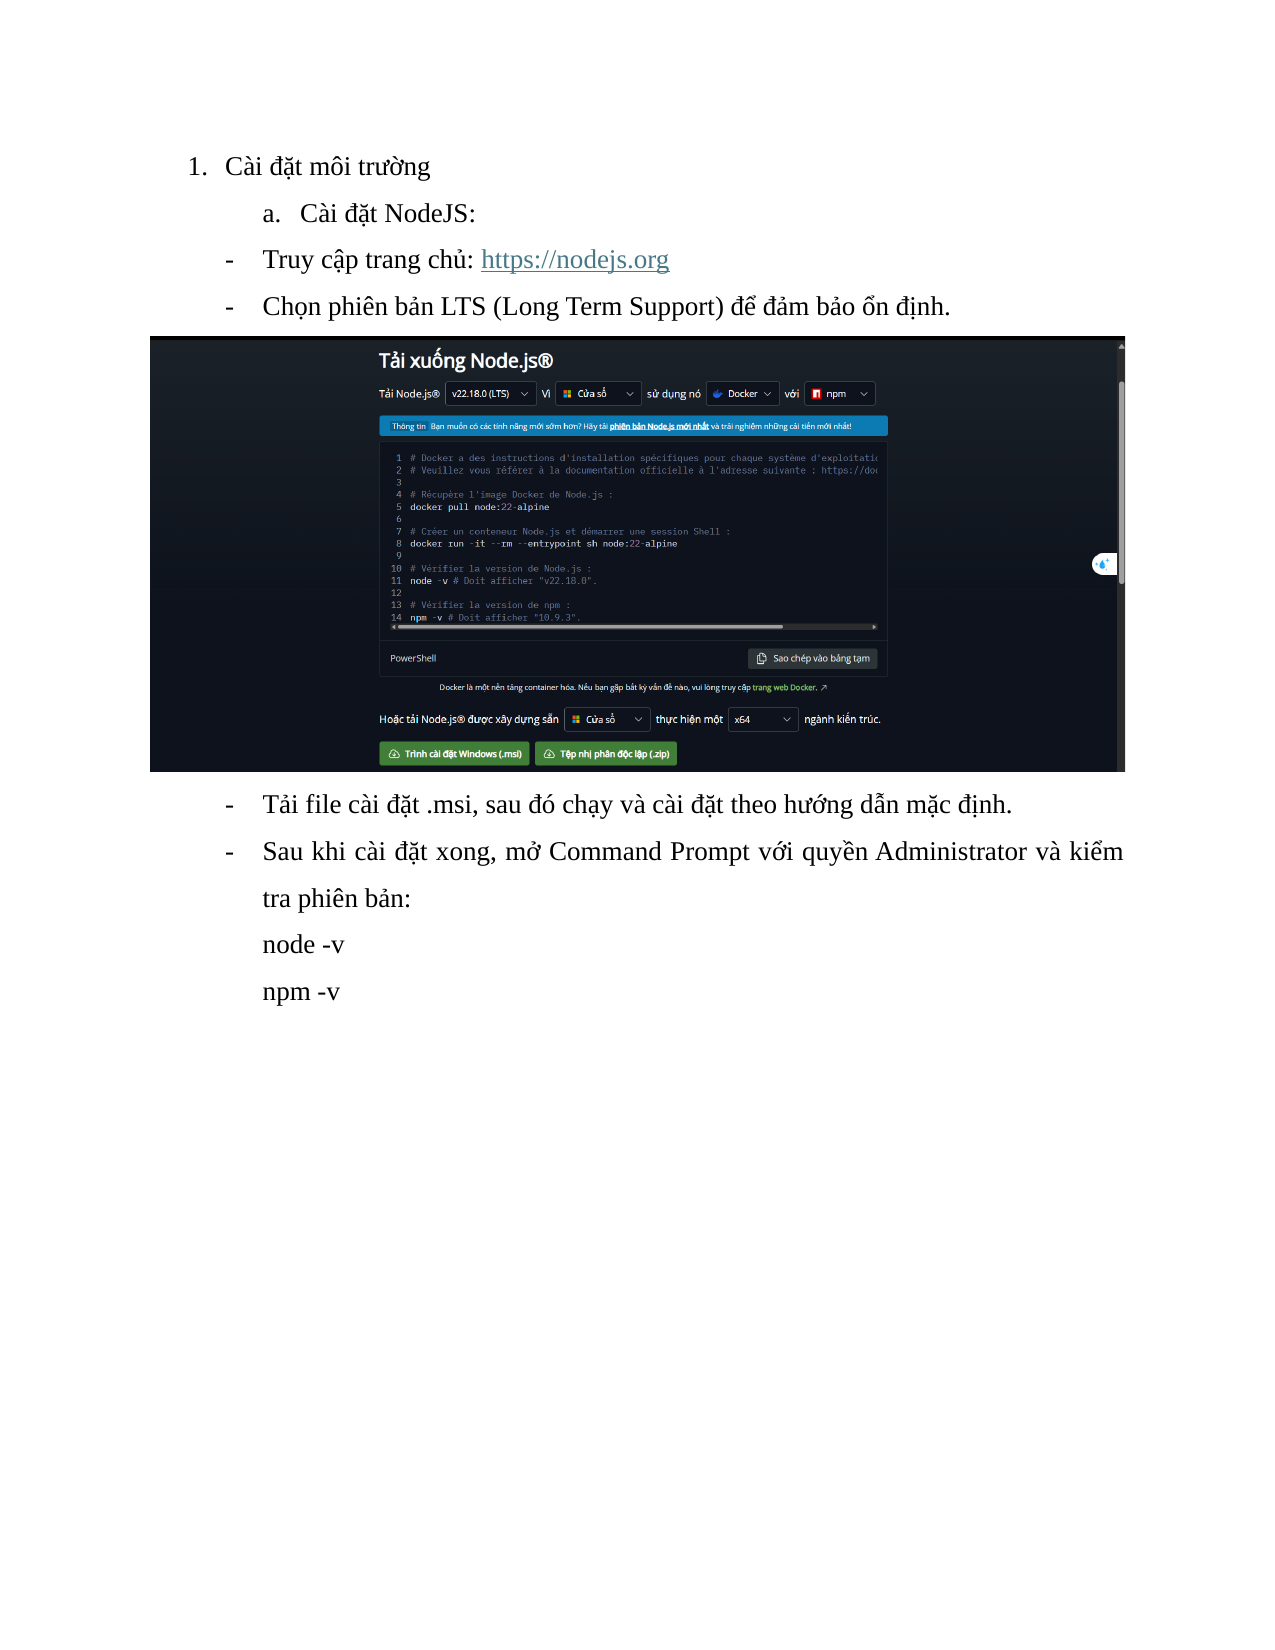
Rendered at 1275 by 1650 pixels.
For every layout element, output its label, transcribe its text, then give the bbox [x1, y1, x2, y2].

list npm -v [262, 975, 1125, 1006]
picture [150, 336, 1125, 772]
list node -v [262, 928, 1125, 960]
list Cài đặt môi trường [187, 150, 1125, 181]
list Cài đặt NodeJS: [262, 197, 1125, 228]
list Sau khi cài đặt xong, mở Command Prompt với quyền Administrator và kiểm tra phiên bản: [225, 835, 1125, 913]
list Chọn phiên bản LTS (Long Term Support) để đảm bảo ổn định. [225, 290, 1125, 321]
list Truy cập trang chủ: https://nodejs.org [225, 243, 1125, 274]
list Tải file cài đặt .msi, sau đó chạy và cài đặt theo hướng dẫn mặc định. [225, 788, 1125, 820]
